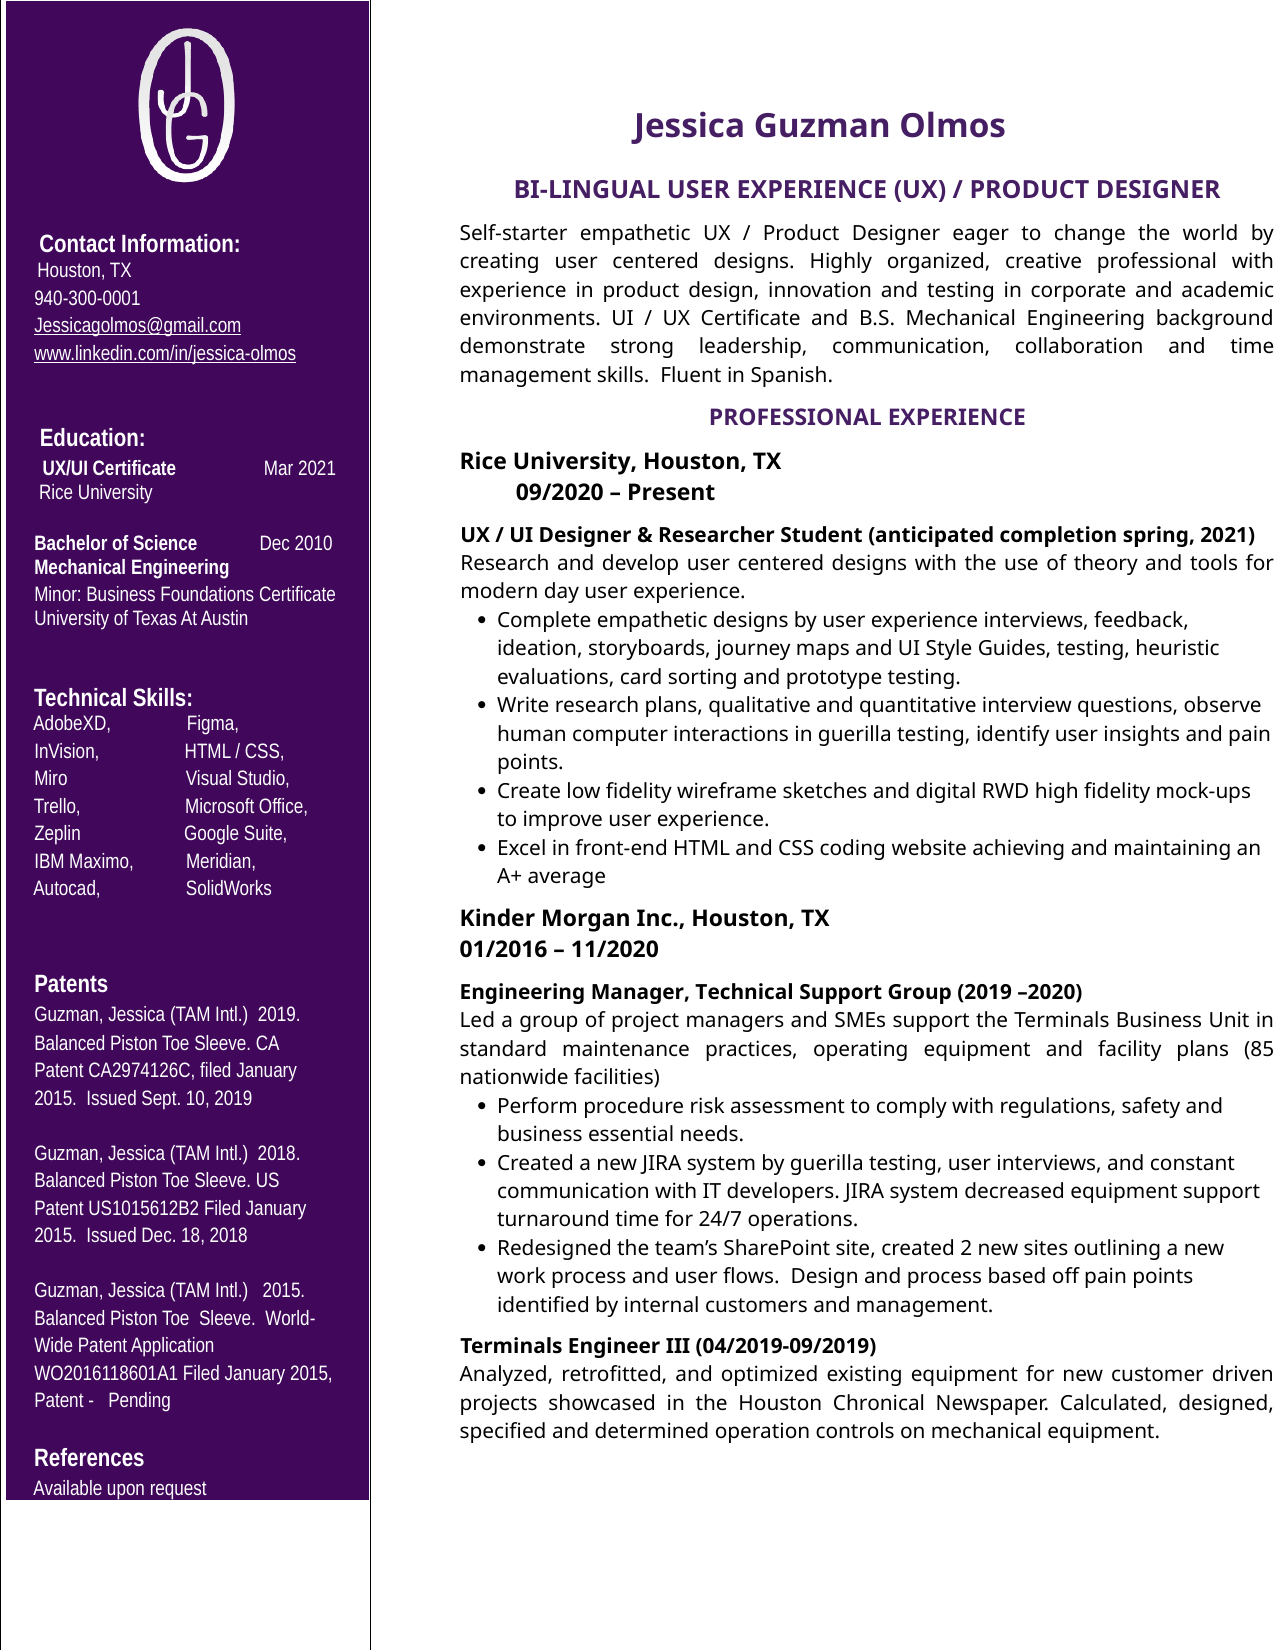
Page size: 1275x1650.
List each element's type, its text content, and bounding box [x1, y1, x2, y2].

text Self-starter empathetic UX / Product Designer eager to change the world by creating user centered designs. Highly organized, creative professional with experience in product design, innovation and testing in corporate and academic environments. UI / UX Certificate and B.S. Mechanical Engineering background demonstrate strong leadership, communication, collaboration and time management skills. Fluent in Spanish. [459, 218, 1275, 388]
text Engineering Manager, Technical Support Group (2019 –2020) [459, 977, 1275, 1005]
list Write research plans, qualitative and quantitative interview questions, observe human computer interactions in guerilla testing, identify user insights and pain points. [478, 690, 1275, 776]
text Jessica Guzman Olmos [591, 102, 1275, 147]
text Analyzed, retrofitted, and optimized existing equipment for new customer driven projects showcased in the Houston Chronical Newspaper. Calculated, designed, specified and determined operation controls on mechanical equipment. [459, 1359, 1275, 1444]
list Perform procedure risk assessment to comply with regulations, safety and business essential needs. [478, 1091, 1275, 1148]
list Create low fidelity wireframe sketches and digital RWD high fidelity mock-ups to improve user experience. [478, 776, 1275, 833]
picture [128, 1, 246, 230]
text Research and develop user centered designs with the use of theory and tools for modern day user experience. [460, 548, 1275, 605]
text Kinder Morgan Inc., Houston, TX 01/2016 – 11/2020 [459, 902, 1275, 964]
text BI-LINGUAL USER EXPERIENCE (UX) / PRODUCT DESIGNER [459, 171, 1275, 205]
text PROFESSIONAL EXPERIENCE [459, 401, 1275, 432]
list Created a new JIRA system by guerilla testing, user interviews, and constant communication with IT developers. JIRA system decreased equipment support turnaround time for 24/7 operations. [478, 1148, 1275, 1233]
text Led a group of project managers and SMEs support the Terminals Business Unit in standard maintenance practices, operating equipment and facility plans (85 nationwide facilities) [459, 1005, 1275, 1091]
list Redesigned the team’s SharePoint site, created 2 new sites outlining a new work process and user flows. Design and process based off pain points identified by internal customers and management. [478, 1233, 1275, 1318]
text UX / UI Designer & Researcher Student (anticipated completion spring, 2021) [460, 520, 1275, 548]
text Terminals Engineer III (04/2019-09/2019) [460, 1331, 1275, 1359]
list Excel in front-end HTML and CSS coding website achieving and maintaining an A+ average [478, 833, 1275, 889]
text Rice University, Houston, TX 09/2020 – Present [459, 445, 1275, 507]
list Complete empathetic designs by user experience interviews, feedback, ideation, storyboards, journey maps and UI Style Guides, testing, heuristic evaluations, card sorting and prototype testing. [478, 605, 1275, 690]
